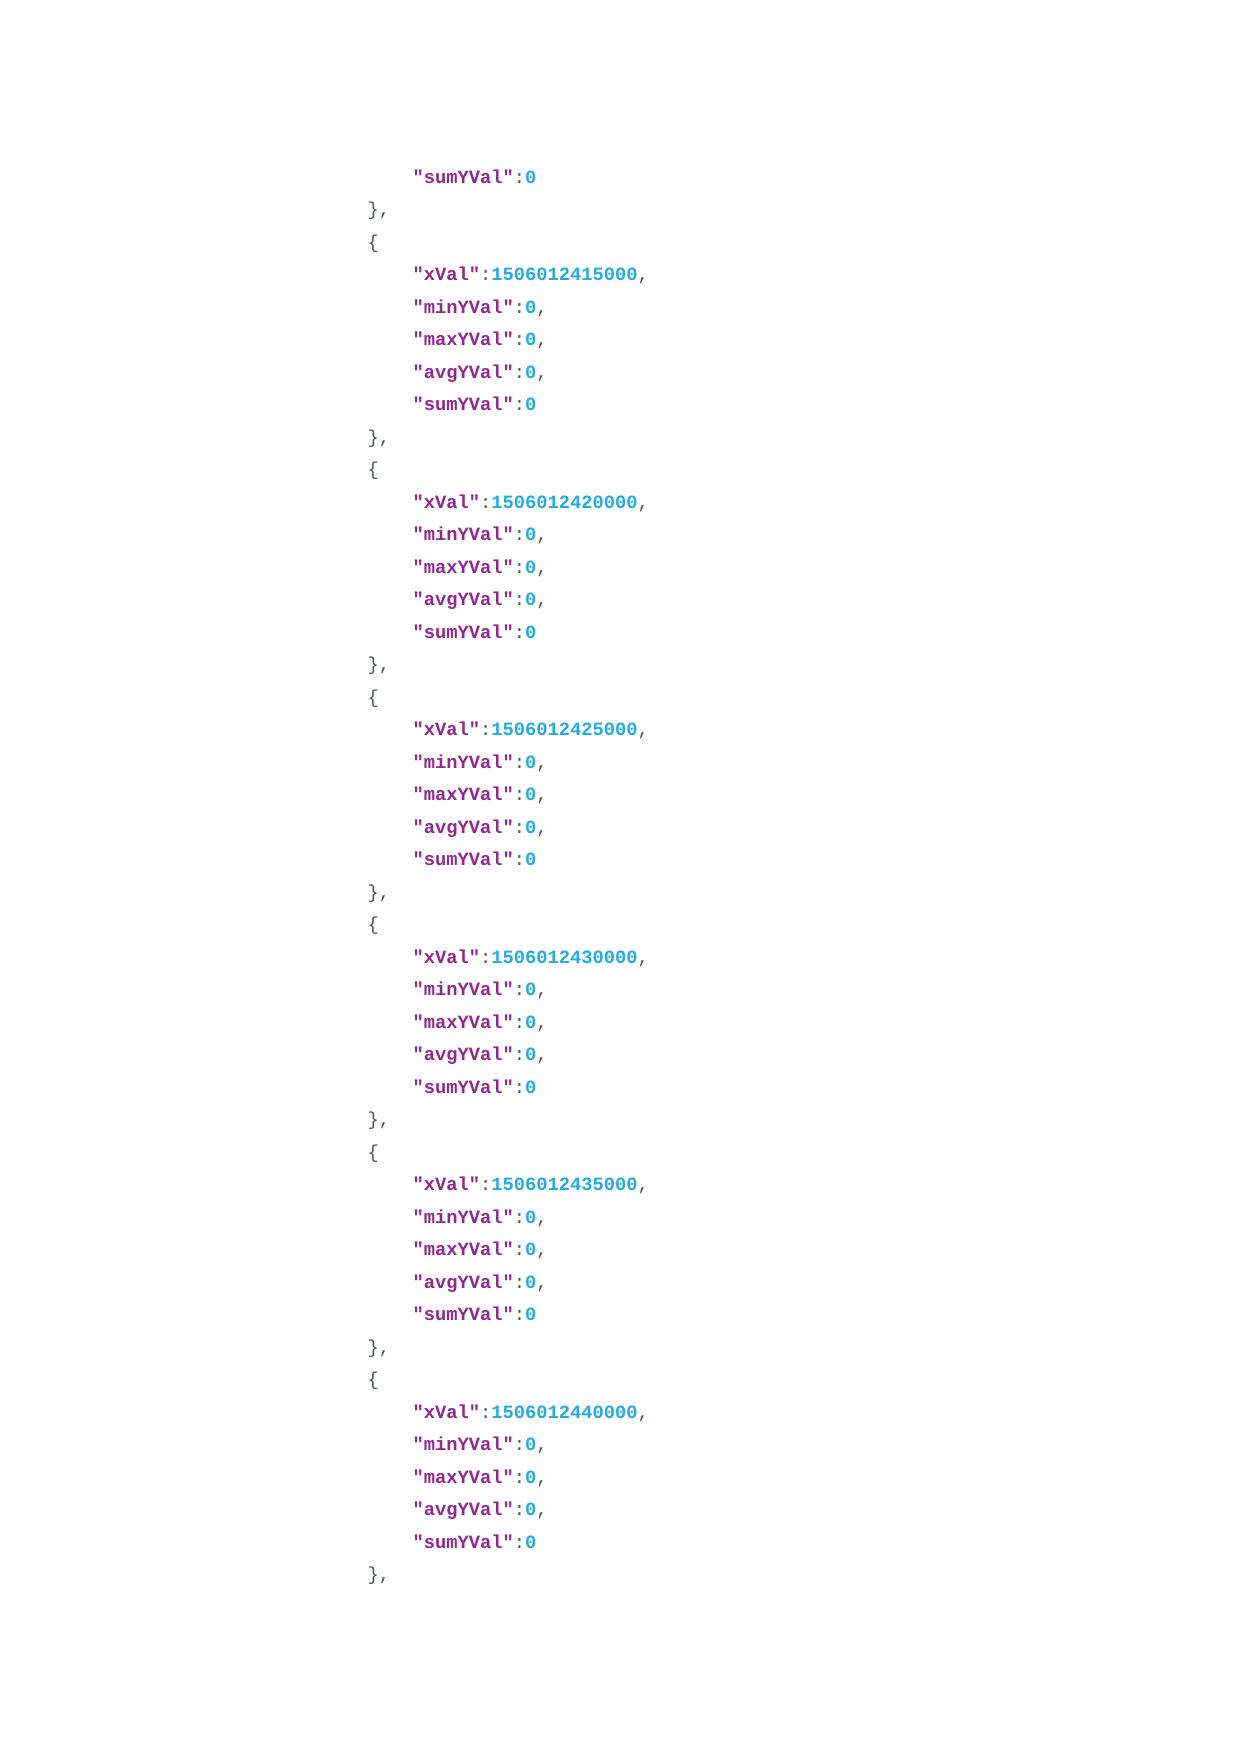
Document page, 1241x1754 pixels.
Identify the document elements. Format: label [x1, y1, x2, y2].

text [187, 162, 1053, 1592]
